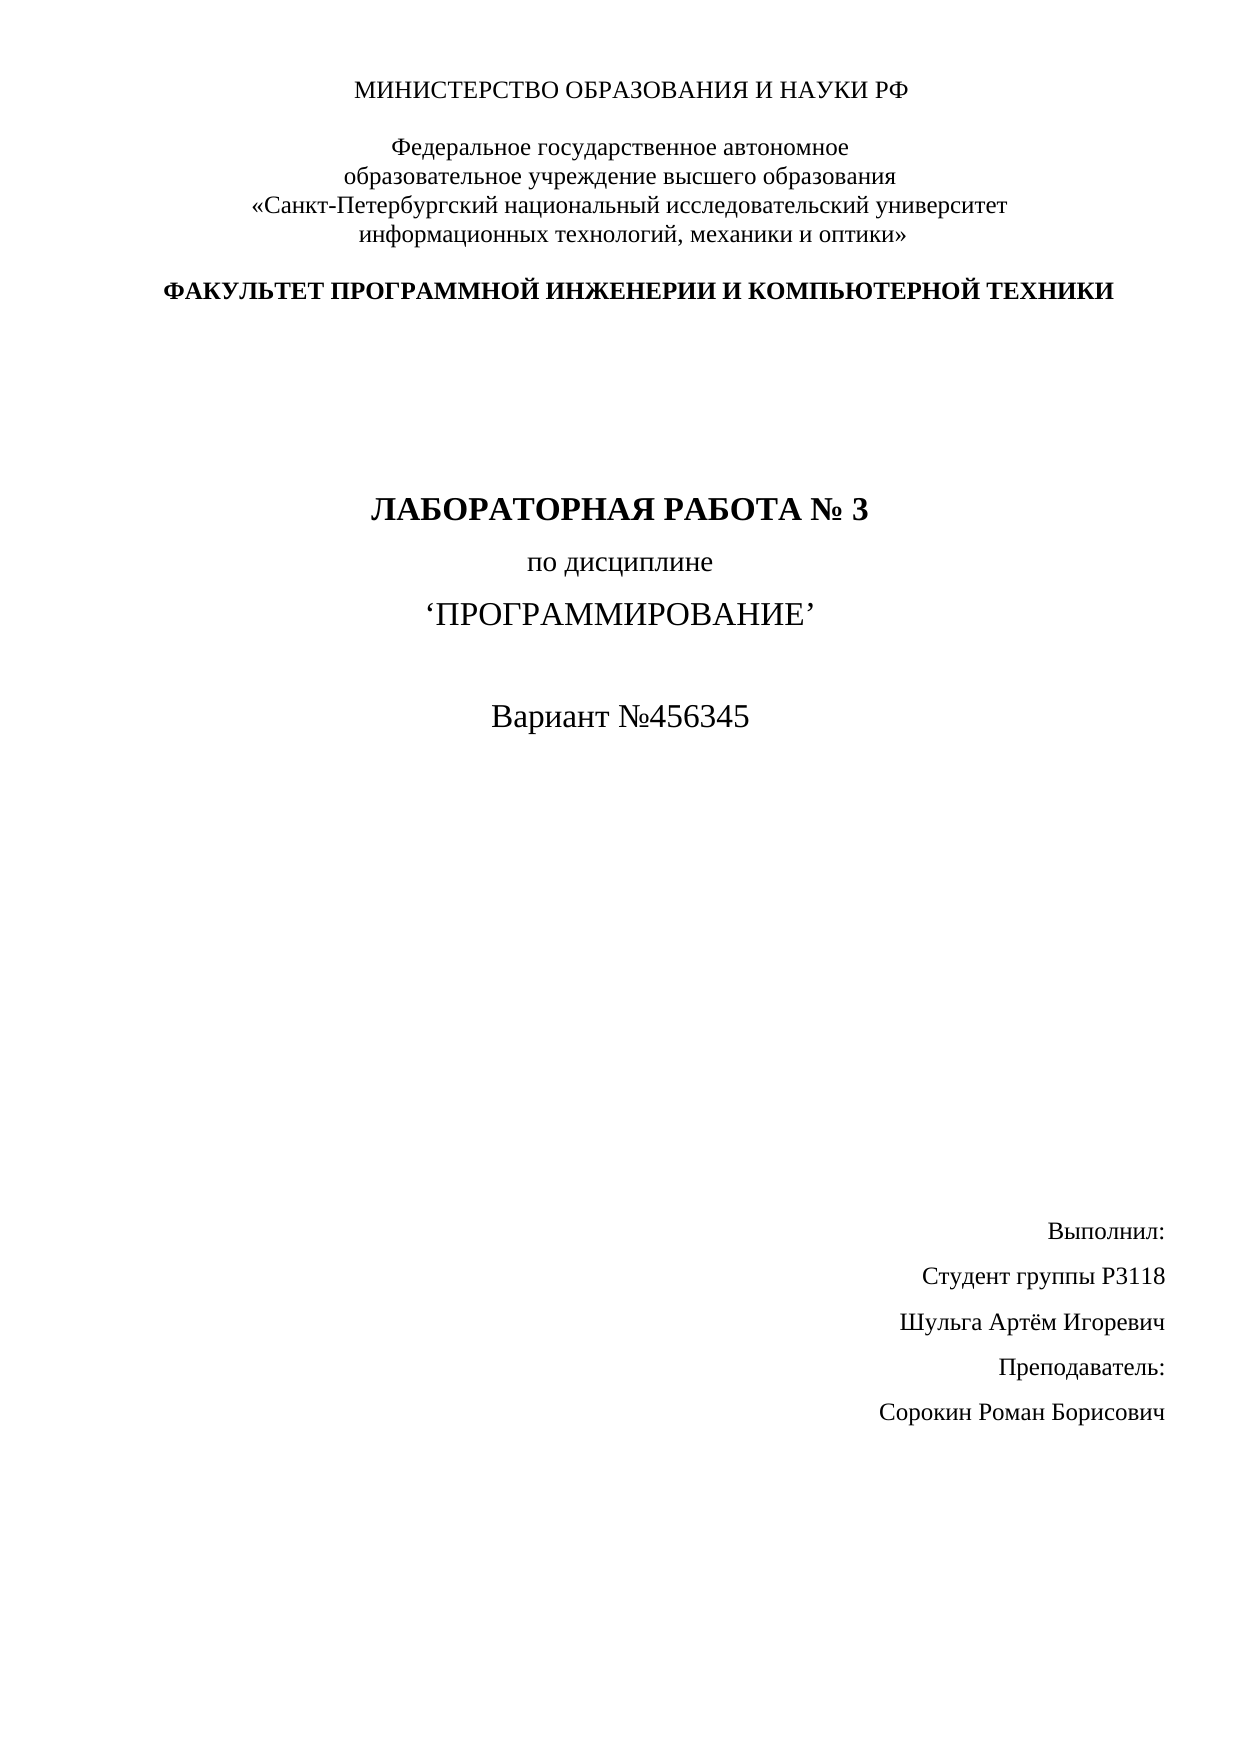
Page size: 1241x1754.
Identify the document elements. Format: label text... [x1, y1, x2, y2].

text ‘ПРОГРАММИРОВАНИЕ’ [75, 594, 1165, 632]
text «Санкт-Петербургский национальный исследовательский университет [75, 190, 1165, 219]
text Сорокин Роман Борисович [75, 1397, 1165, 1426]
text Федеральное государственное автономное [75, 132, 1165, 161]
text информационных технологий, механики и оптики» [75, 219, 1165, 247]
text Преподаватель: [750, 1352, 1165, 1381]
text Выполнил: [750, 1216, 1165, 1244]
text образовательное учреждение высшего образования [75, 161, 1165, 190]
text ЛАБОРАТОРНАЯ РАБОТА № 3 [75, 489, 1165, 527]
text Шульга Артём Игоревич [750, 1307, 1165, 1335]
text Вариант №456345 [75, 696, 1165, 734]
text по дисциплине [75, 544, 1165, 577]
text Министерство образования и науки РФ [75, 75, 1163, 104]
text факультет программной инженерии и компьютерной техники [75, 276, 1165, 305]
text Студент группы P3118 [750, 1261, 1165, 1290]
